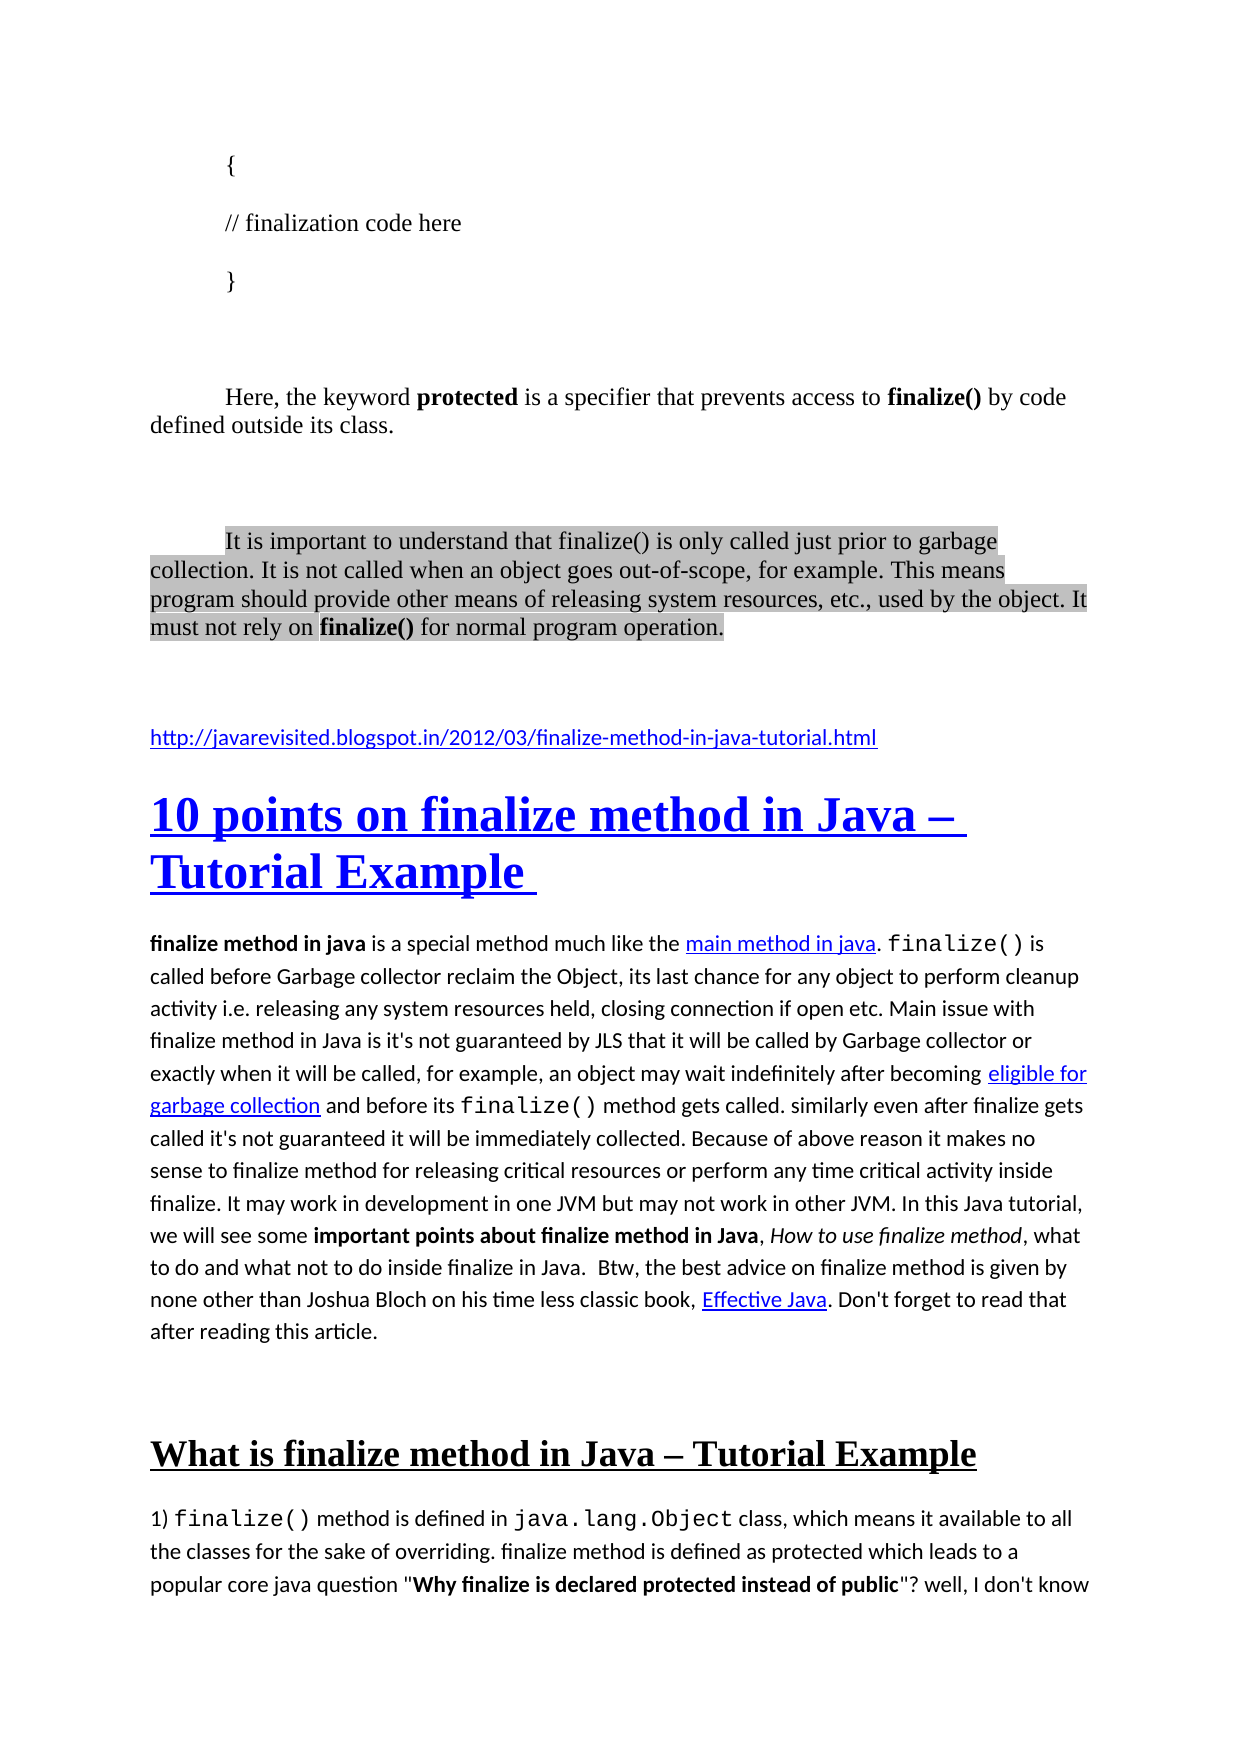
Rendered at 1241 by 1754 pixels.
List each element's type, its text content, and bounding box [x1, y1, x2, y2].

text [150, 1504, 1090, 1598]
text finalize method in java is a special method much like the main method in java. finalize() is called before Garbage collector reclaim the Object, its last chance for any object to perform cleanup activity i.e. releasing any system resources held, closing connection if open etc. Main issue with finalize method in Java is it's not guaranteed by JLS that it will be called by Garbage collector or exactly when it will be called, for example, an object may wait indefinitely after becoming eligible for garbage collection and before its finalize() method gets called. similarly even after finalize gets called it's not guaranteed it will be immediately collected. Because of above reason it makes no sense to finalize method for releasing critical resources or perform any time critical activity inside finalize. It may work in development in one JVM but may not work in other JVM. In this Java tutorial, we will see some important points about finalize method in Java, How to use finalize method, what to do and what not to do inside finalize in Java. Btw, the best advice on finalize method is given by none other than Joshua Bloch on his time less classic book, Effective Java. Don't forget to read that after reading this article. [150, 929, 1090, 1346]
subtitle What is finalize method in Java – Tutorial Example [150, 1432, 1090, 1475]
text { [150, 150, 1090, 179]
text // finalization code here [150, 208, 1090, 237]
subtitle 10 points on finalize method in Java – Tutorial Example [150, 785, 1090, 900]
text } [150, 266, 1090, 294]
text http://javarevisited.blogspot.in/2012/03/finalize-method-in-java-tutorial.html [150, 723, 1090, 751]
text It is important to understand that finalize() is only called just prior to garbage collection. It is not called when an object goes out-of-scope, for example. This means program should provide other means of releasing system resources, etc., used by the object. It must not rely on finalize() for normal program operation. [150, 526, 1090, 641]
text Here, the keyword protected is a specifier that prevents access to finalize() by code defined outside its class. [150, 382, 1090, 439]
